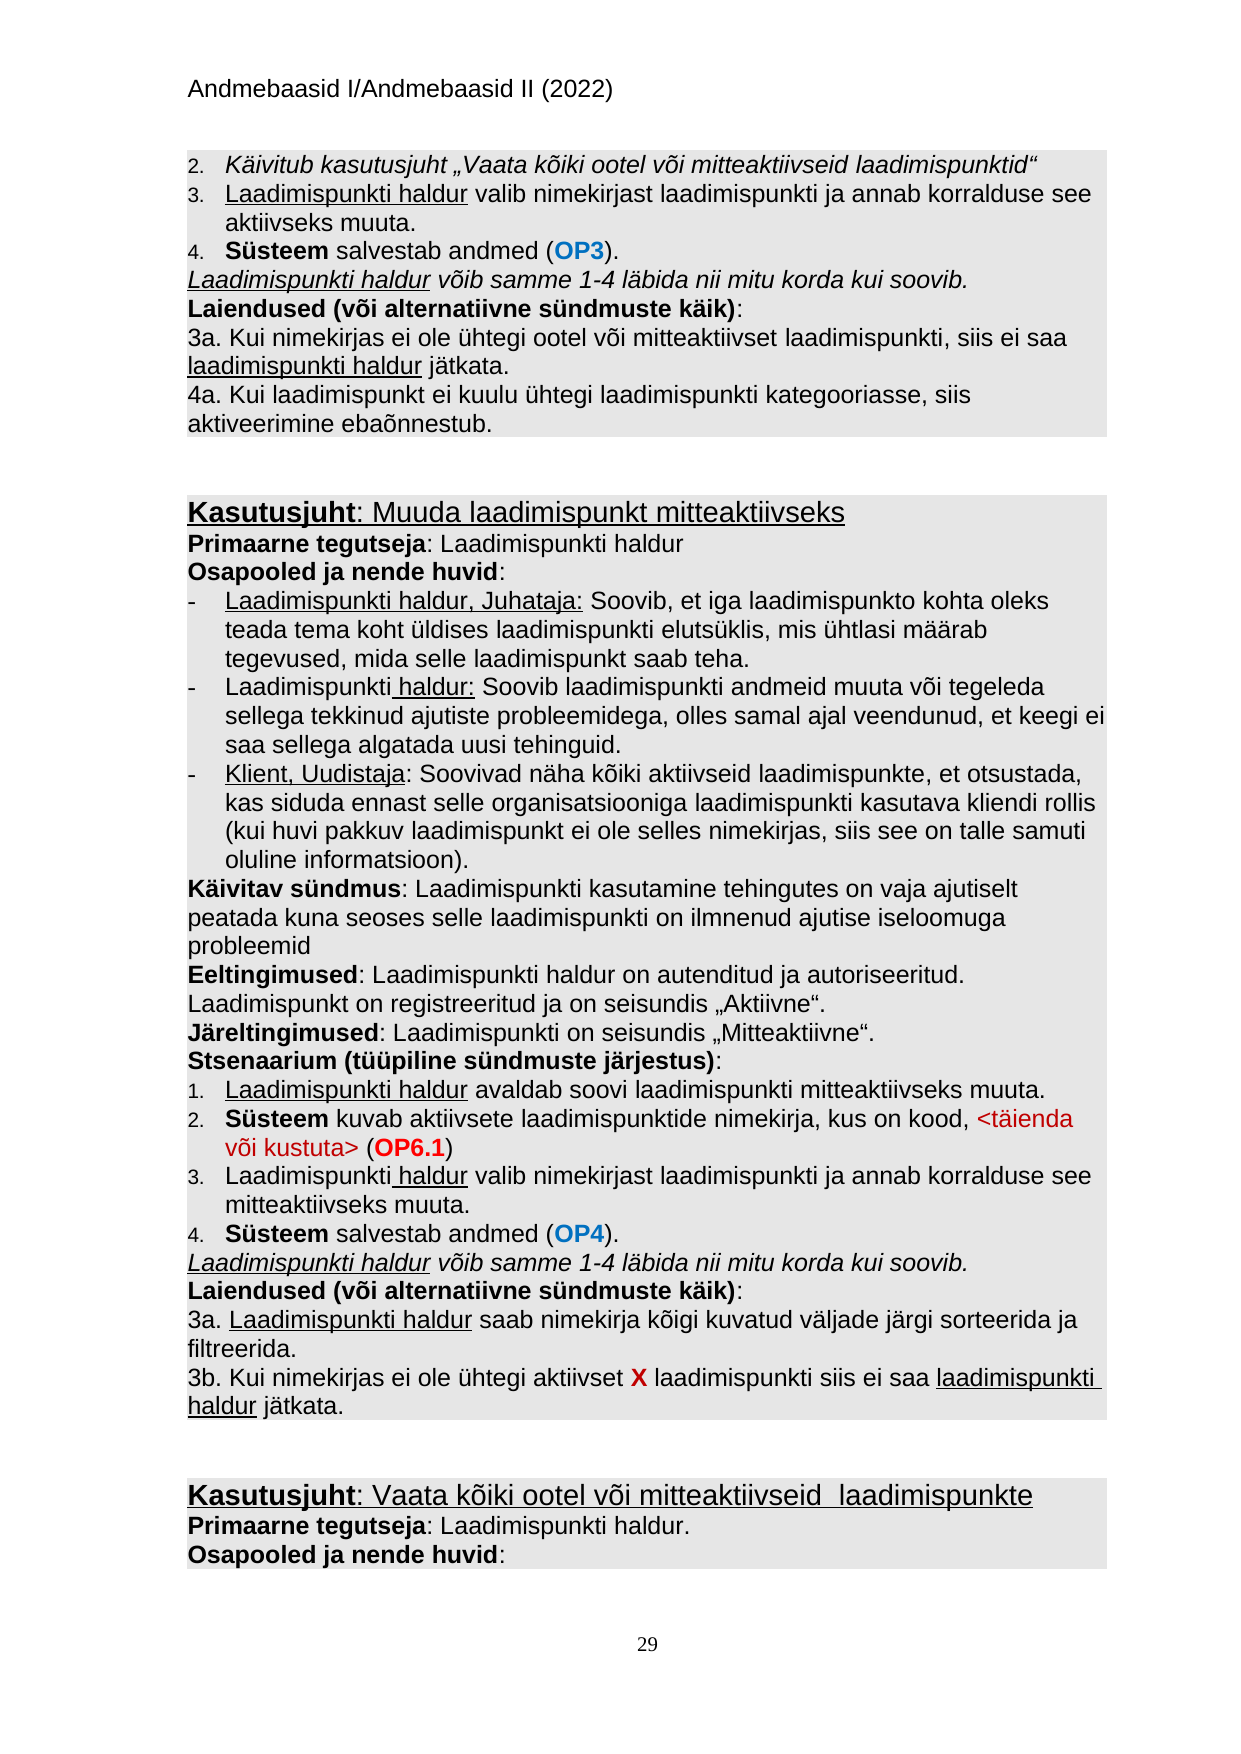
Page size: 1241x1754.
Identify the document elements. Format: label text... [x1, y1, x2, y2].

text 4a. Kui laadimispunkt ei kuulu ühtegi laadimispunkti kategooriasse, siis aktiveerimine ebaõnnestub. [187, 380, 1107, 437]
text Primaarne tegutseja: Laadimispunkti haldur [187, 528, 1107, 557]
text Laiendused (või alternatiivne sündmuste käik): [187, 1276, 1107, 1305]
text 3a. Laadimispunkti haldur saab nimekirja kõigi kuvatud väljade järgi sorteerida ja filtreerida. [187, 1305, 1107, 1363]
list Laadimispunkti haldur: Soovib laadimispunkti andmeid muuta või tegeleda sellega tekkinud ajutiste probleemidega, olles samal ajal veendunud, et keegi ei saa sellega algatada uusi tehinguid. [187, 672, 1107, 759]
text Osapooled ja nende huvid: [187, 557, 1107, 586]
text 3a. Kui nimekirjas ei ole ühtegi ootel või mitteaktiivset laadimispunkti, siis ei saa laadimispunkti haldur jätkata. [187, 322, 1107, 380]
list Süsteem kuvab aktiivsete laadimispunktide nimekirja, kus on kood, <täienda või kustuta> (OP6.1) [187, 1104, 1107, 1161]
text 3b. Kui nimekirjas ei ole ühtegi aktiivset X laadimispunkti siis ei saa laadimispunkti haldur jätkata. [187, 1363, 1107, 1420]
text Laiendused (või alternatiivne sündmuste käik): [187, 294, 1107, 322]
text Kasutusjuht: Vaata kõiki ootel või mitteaktiivseid laadimispunkte [187, 1478, 1107, 1511]
text Käivitav sündmus: Laadimispunkti kasutamine tehingutes on vaja ajutiselt peatada kuna seoses selle laadimispunkti on ilmnenud ajutise iseloomuga probleemid [187, 874, 1107, 960]
list Süsteem salvestab andmed (OP3). [187, 236, 1107, 265]
list Laadimispunkti haldur, Juhataja: Soovib, et iga laadimispunkto kohta oleks teada tema koht üldises laadimispunkti elutsüklis, mis ühtlasi määrab tegevused, mida selle laadimispunkt saab teha. [187, 586, 1107, 672]
text Laadimispunkti haldur võib samme 1-4 läbida nii mitu korda kui soovib. [187, 1248, 1107, 1276]
text Eeltingimused: Laadimispunkti haldur on autenditud ja autoriseeritud. Laadimispunkt on registreeritud ja on seisundis „Aktiivne“. [187, 960, 1107, 1018]
list Laadimispunkti haldur valib nimekirjast laadimispunkti ja annab korralduse see mitteaktiivseks muuta. [187, 1161, 1107, 1219]
list Süsteem salvestab andmed (OP4). [187, 1219, 1107, 1248]
list Käivitub kasutusjuht „Vaata kõiki ootel või mitteaktiivseid laadimispunktid“ [187, 150, 1107, 179]
text Laadimispunkti haldur võib samme 1-4 läbida nii mitu korda kui soovib. [187, 265, 1107, 294]
text Osapooled ja nende huvid: [187, 1540, 1107, 1569]
list Klient, Uudistaja: Soovivad näha kõiki aktiivseid laadimispunkte, et otsustada, kas siduda ennast selle organisatsiooniga laadimispunkti kasutava kliendi rollis (kui huvi pakkuv laadimispunkt ei ole selles nimekirjas, siis see on talle samuti oluline informatsioon). [187, 759, 1107, 874]
text Stsenaarium (tüüpiline sündmuste järjestus): [187, 1046, 1107, 1075]
text Kasutusjuht: Muuda laadimispunkt mitteaktiivseks [187, 495, 1107, 528]
text Järeltingimused: Laadimispunkti on seisundis „Mitteaktiivne“. [187, 1018, 1107, 1046]
text Primaarne tegutseja: Laadimispunkti haldur. [187, 1511, 1107, 1540]
list Laadimispunkti haldur avaldab soovi laadimispunkti mitteaktiivseks muuta. [187, 1075, 1107, 1104]
list Laadimispunkti haldur valib nimekirjast laadimispunkti ja annab korralduse see aktiivseks muuta. [187, 179, 1107, 236]
